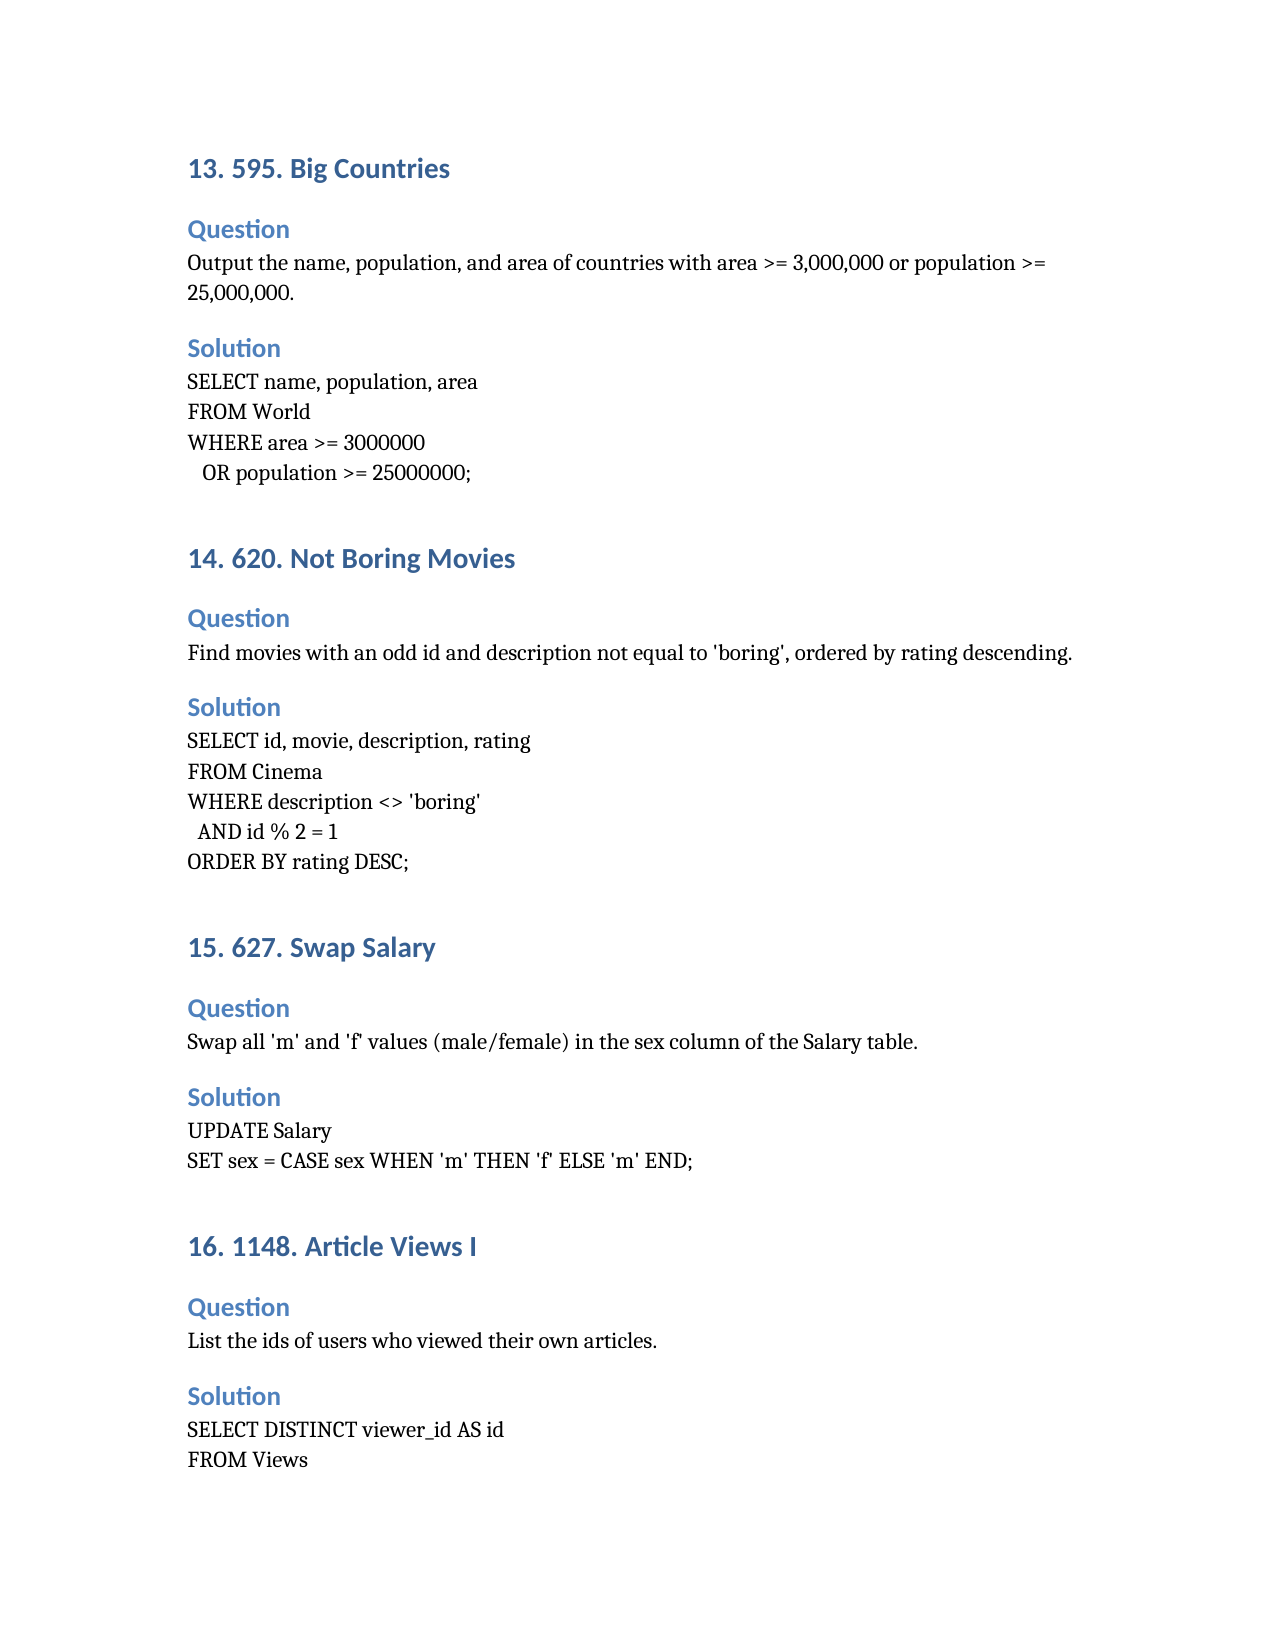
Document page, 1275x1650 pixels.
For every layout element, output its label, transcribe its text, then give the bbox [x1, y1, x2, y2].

subtitle 16. 1148. Article Views I [187, 1228, 1087, 1264]
text SELECT name, population, area FROM World WHERE area >= 3000000 OR population >= 25000000; [187, 369, 1087, 486]
subtitle Question [187, 991, 1087, 1024]
subtitle 13. 595. Big Countries [187, 150, 1087, 186]
subtitle Solution [187, 331, 1087, 364]
subtitle Solution [187, 690, 1087, 723]
subtitle Question [187, 212, 1087, 245]
text SELECT id, movie, description, rating FROM Cinema WHERE description <> 'boring' AND id % 2 = 1 ORDER BY rating DESC; [187, 728, 1087, 876]
subtitle 15. 627. Swap Salary [187, 929, 1087, 965]
subtitle Solution [187, 1379, 1087, 1412]
subtitle 14. 620. Not Boring Movies [187, 540, 1087, 575]
subtitle Question [187, 601, 1087, 634]
text Swap all 'm' and 'f' values (male/female) in the sex column of the Salary table. [187, 1029, 1087, 1055]
text Find movies with an odd id and description not equal to 'boring', ordered by rating descending. [187, 639, 1087, 666]
subtitle Solution [187, 1080, 1087, 1113]
subtitle Question [187, 1290, 1087, 1323]
text UPDATE Salary SET sex = CASE sex WHEN 'm' THEN 'f' ELSE 'm' END; [187, 1118, 1087, 1174]
text Output the name, population, and area of countries with area >= 3,000,000 or population >= 25,000,000. [187, 250, 1087, 306]
text List the ids of users who viewed their own articles. [187, 1328, 1087, 1354]
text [187, 1417, 1087, 1474]
